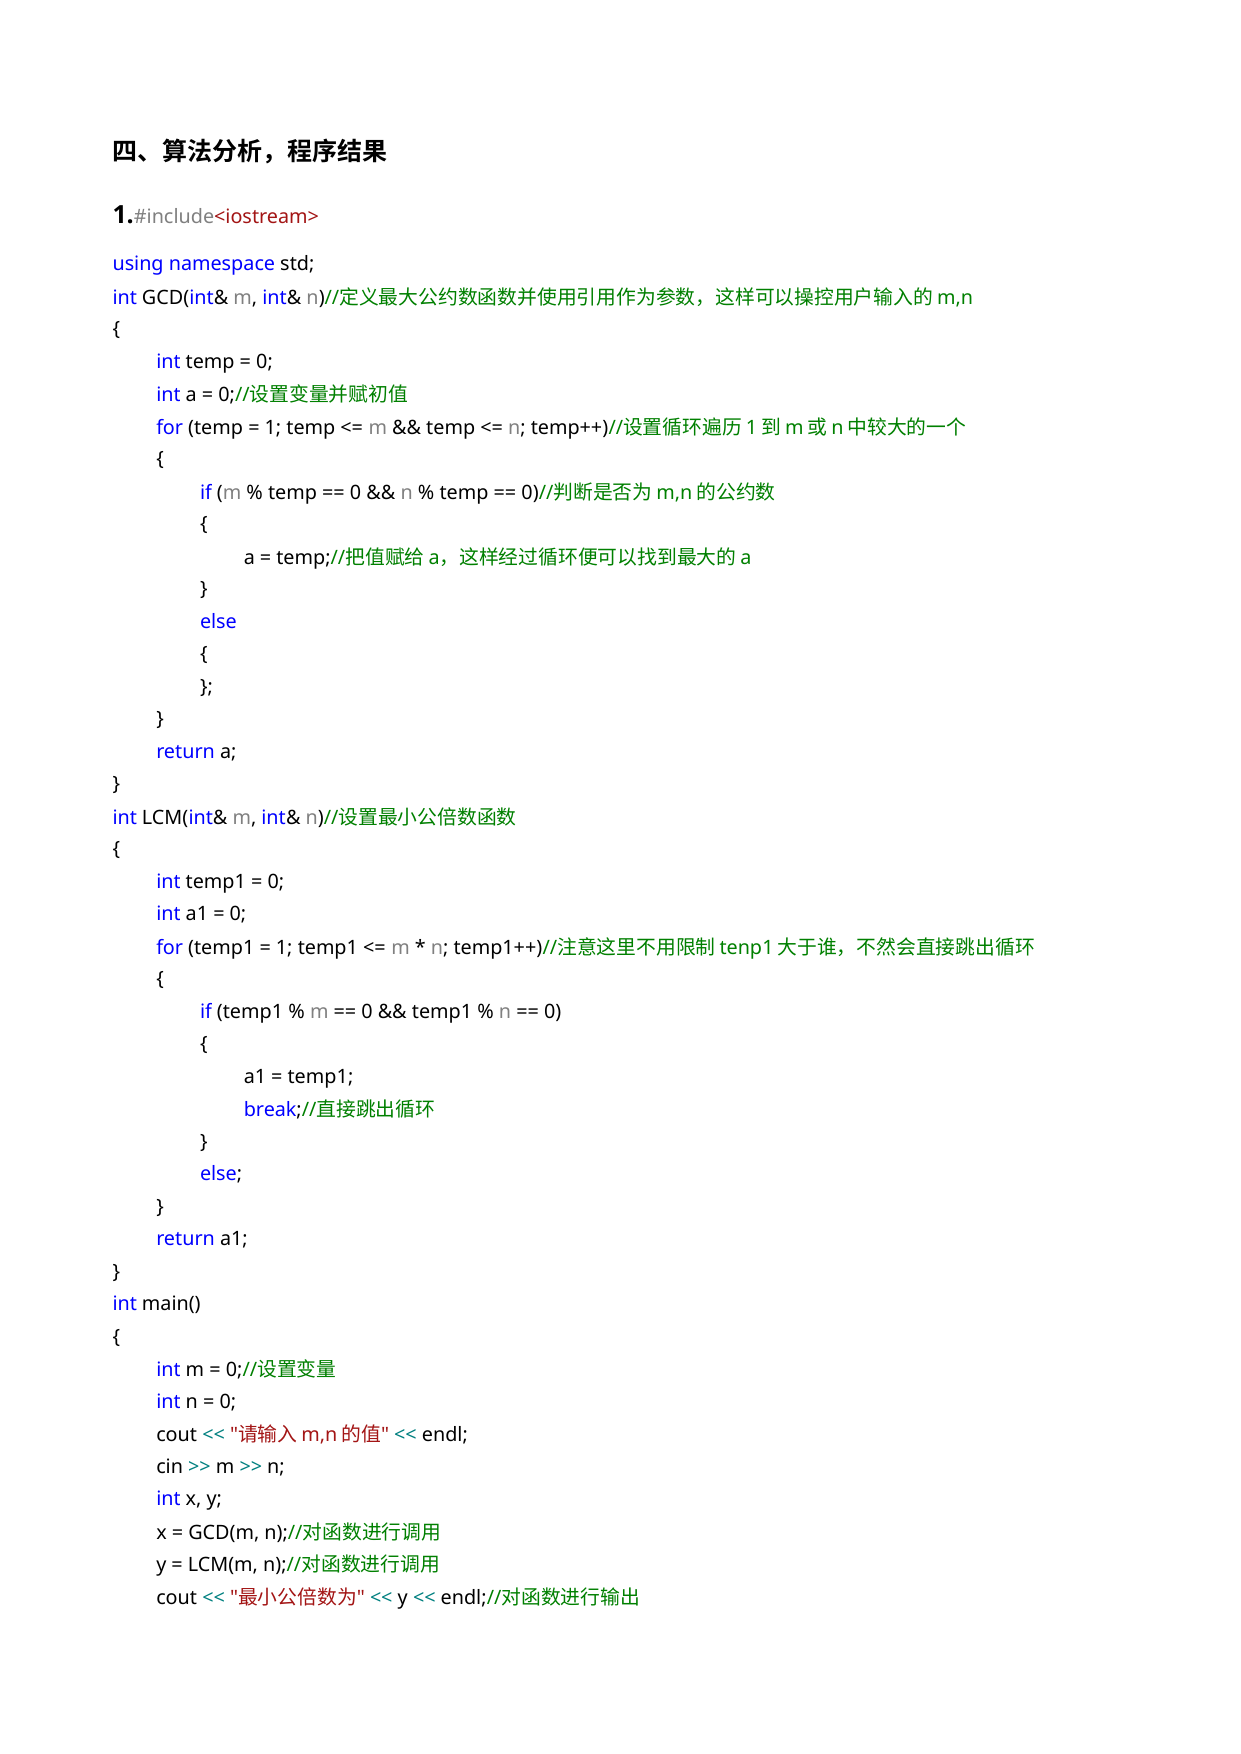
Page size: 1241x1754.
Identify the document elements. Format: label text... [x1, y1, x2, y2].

text return a1; [112, 1222, 1118, 1254]
text { [112, 1319, 1118, 1352]
text if (m % temp == 0 && n % temp == 0)//判断是否为m,n的公约数 [112, 474, 1118, 507]
text for (temp = 1; temp <= m && temp <= n; temp++)//设置循环遍历1到m或n中较大的一个 [112, 409, 1118, 442]
text { [112, 507, 1118, 539]
text if (temp1 % m == 0 && temp1 % n == 0) [112, 994, 1118, 1027]
text a = temp;//把值赋给a，这样经过循环便可以找到最大的a [112, 539, 1118, 572]
text int main() [112, 1287, 1118, 1319]
text { [112, 1027, 1118, 1059]
text int x, y; [112, 1482, 1118, 1514]
text } [112, 702, 1118, 734]
text }; [112, 669, 1118, 702]
text y = LCM(m, n);//对函数进行调用 [112, 1547, 1118, 1579]
text { [112, 442, 1118, 474]
text break;//直接跳出循环 [112, 1092, 1118, 1124]
text { [112, 832, 1118, 864]
text a1 = temp1; [112, 1059, 1118, 1092]
text else; [112, 1157, 1118, 1189]
text int a = 0;//设置变量并赋初值 [112, 377, 1118, 409]
text return a; [112, 734, 1118, 767]
text cout << "最小公倍数为" << y << endl;//对函数进行输出 [112, 1579, 1118, 1612]
text 1.#include<iostream> [112, 182, 1118, 247]
text x = GCD(m, n);//对函数进行调用 [112, 1514, 1118, 1547]
text for (temp1 = 1; temp1 <= m * n; temp1++)//注意这里不用限制tenp1大于谁，不然会直接跳出循环 [112, 929, 1118, 962]
text cout << "请输入m,n的值" << endl; [112, 1417, 1118, 1449]
text } [112, 572, 1118, 604]
text int a1 = 0; [112, 897, 1118, 929]
text } [112, 767, 1118, 799]
text else [112, 604, 1118, 637]
text int temp = 0; [112, 344, 1118, 377]
text int LCM(int& m, int& n)//设置最小公倍数函数 [112, 799, 1118, 832]
text { [112, 962, 1118, 994]
text int GCD(int& m, int& n)//定义最大公约数函数并使用引用作为参数，这样可以操控用户输入的m,n [112, 279, 1118, 312]
text } [112, 1189, 1118, 1222]
text { [112, 637, 1118, 669]
text cin >> m >> n; [112, 1449, 1118, 1482]
text int m = 0;//设置变量 [112, 1352, 1118, 1384]
text int n = 0; [112, 1384, 1118, 1417]
text } [112, 1124, 1118, 1157]
text } [112, 1254, 1118, 1287]
list 算法分析，程序结果 [112, 117, 1118, 182]
text { [112, 312, 1118, 344]
text using namespace std; [112, 247, 1118, 279]
text int temp1 = 0; [112, 864, 1118, 897]
